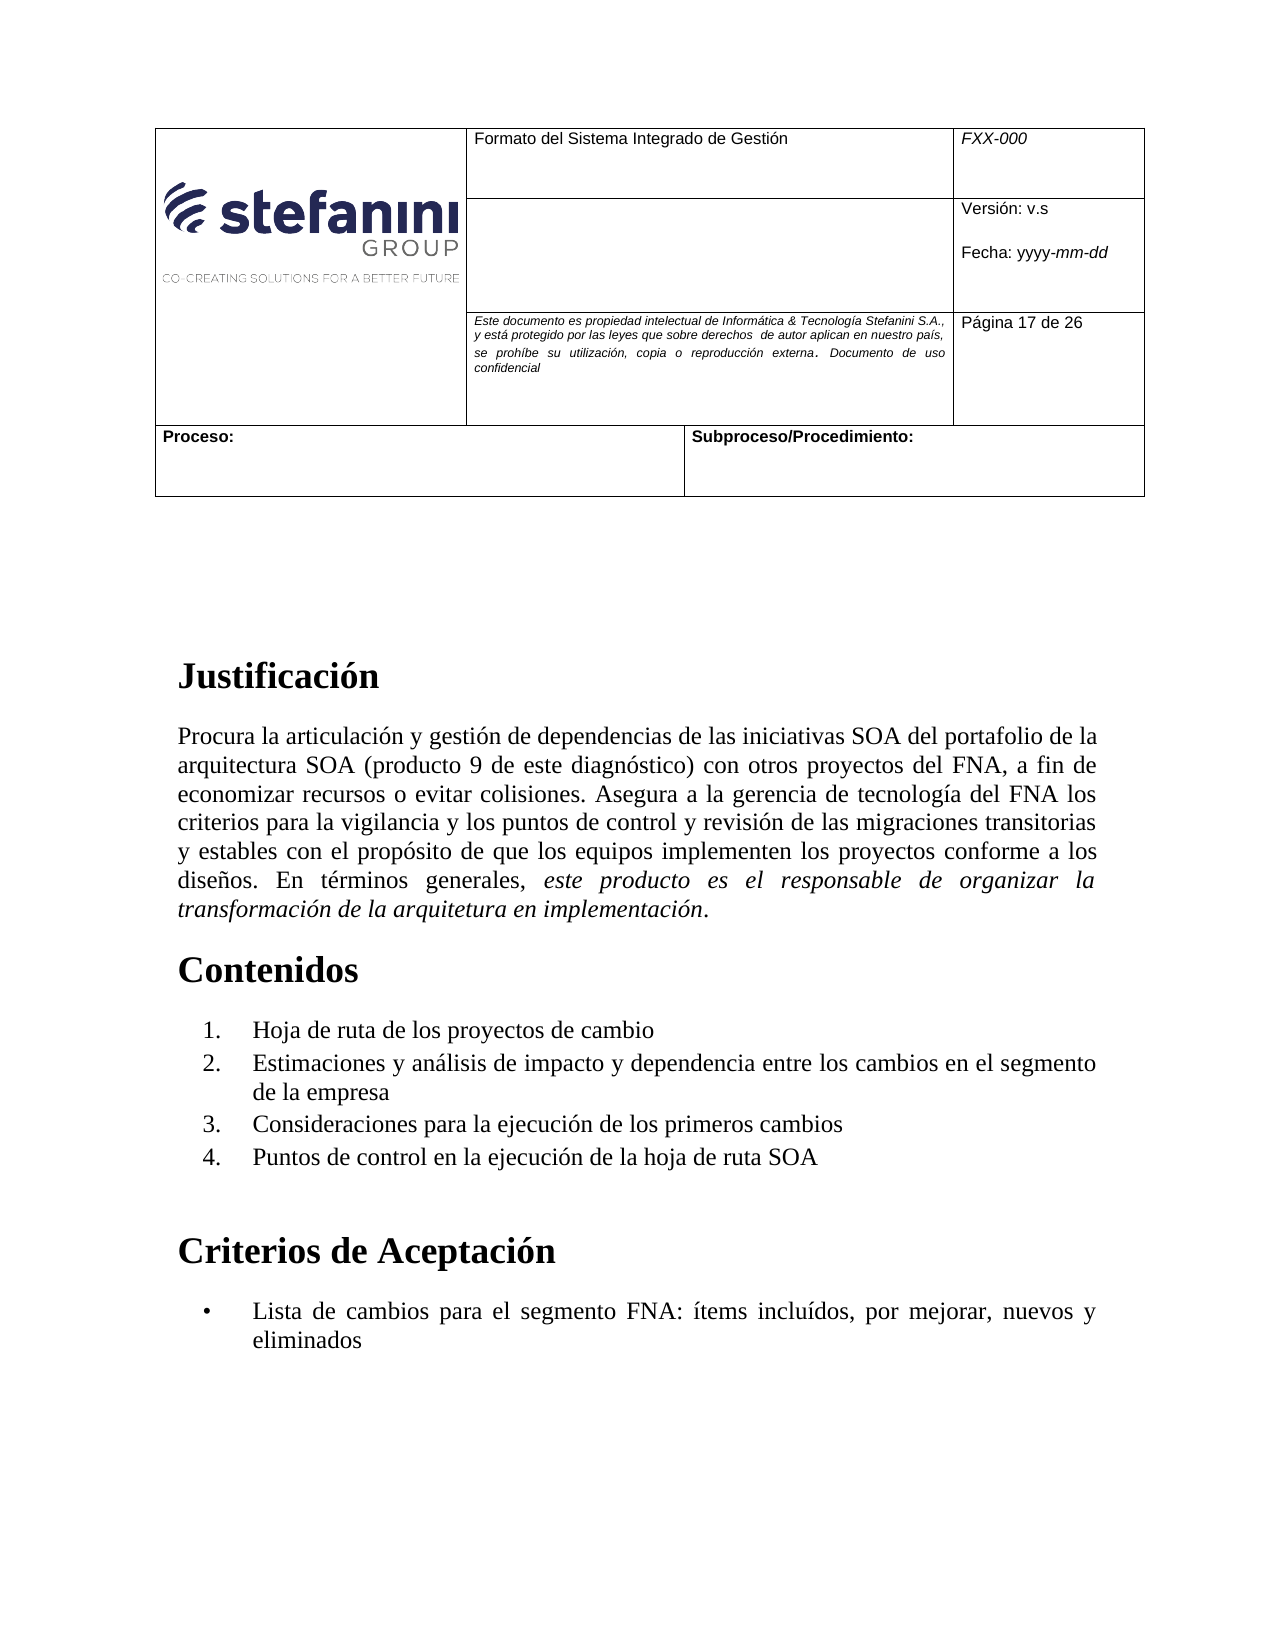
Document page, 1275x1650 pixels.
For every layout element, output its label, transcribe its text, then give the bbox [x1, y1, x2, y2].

list Puntos de control en la ejecución de la hoja de ruta SOA [202, 1142, 1098, 1171]
list Lista de cambios para el segmento FNA: ítems incluídos, por mejorar, nuevos y eliminados [202, 1296, 1098, 1354]
subtitle Criterios de Aceptación [177, 1228, 1098, 1271]
list Consideraciones para la ejecución de los primeros cambios [202, 1109, 1098, 1138]
subtitle Contenidos [177, 947, 1098, 991]
list Hoja de ruta de los proyectos de cambio [202, 1016, 1098, 1044]
text Procura la articulación y gestión de dependencias de las iniciativas SOA del portafolio de la arquitectura SOA (producto 9 de este diagnóstico) con otros proyectos del FNA, a fin de economizar recursos o evitar colisiones. Asegura a la gerencia de tecnología del FNA los criterios para la vigilancia y los puntos de control y revisión de las migraciones transitorias y estables con el propósito de que los equipos implementen los proyectos conforme a los diseños. En términos generales, este producto es el responsable de organizar la transformación de la arquitetura en implementación. [177, 721, 1098, 922]
list Estimaciones y análisis de impacto y dependencia entre los cambios en el segmento de la empresa [202, 1048, 1098, 1106]
subtitle Justificación [177, 653, 1098, 696]
picture [162, 182, 460, 286]
